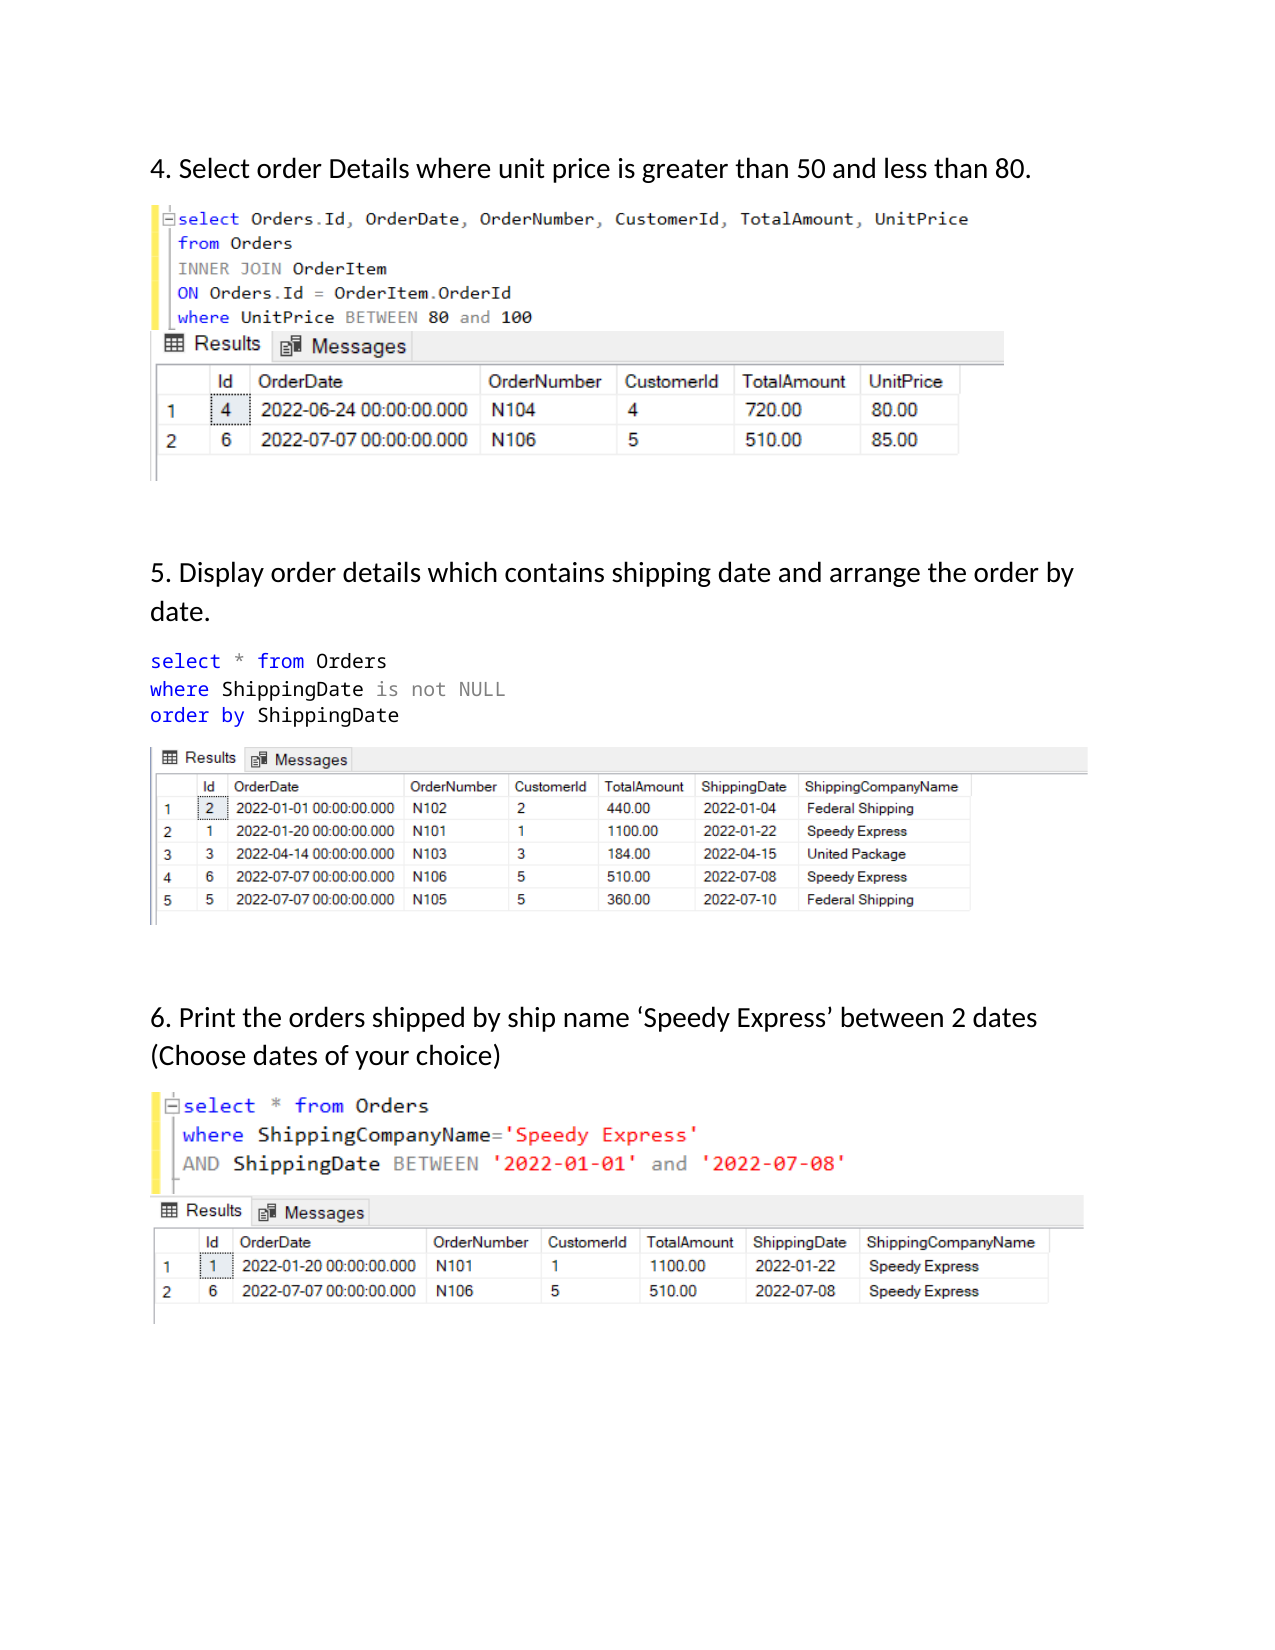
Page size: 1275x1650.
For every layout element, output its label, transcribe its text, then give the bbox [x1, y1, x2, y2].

picture [150, 331, 1004, 481]
picture [150, 1195, 1084, 1324]
text where ShippingDate is not NULL [150, 675, 1125, 702]
picture [150, 205, 1001, 330]
text 5. Display order details which contains shipping date and arrange the order by date. [150, 554, 1125, 628]
text 4. Select order Details where unit price is greater than 50 and less than 80. [150, 150, 1125, 186]
text 6. Print the orders shipped by ship name ‘Speedy Express’ between 2 dates (Choose dates of your choice) [150, 999, 1125, 1073]
picture [150, 747, 1088, 925]
text select * from Orders [150, 648, 1125, 675]
text order by ShippingDate [150, 702, 1125, 729]
picture [150, 1092, 868, 1194]
